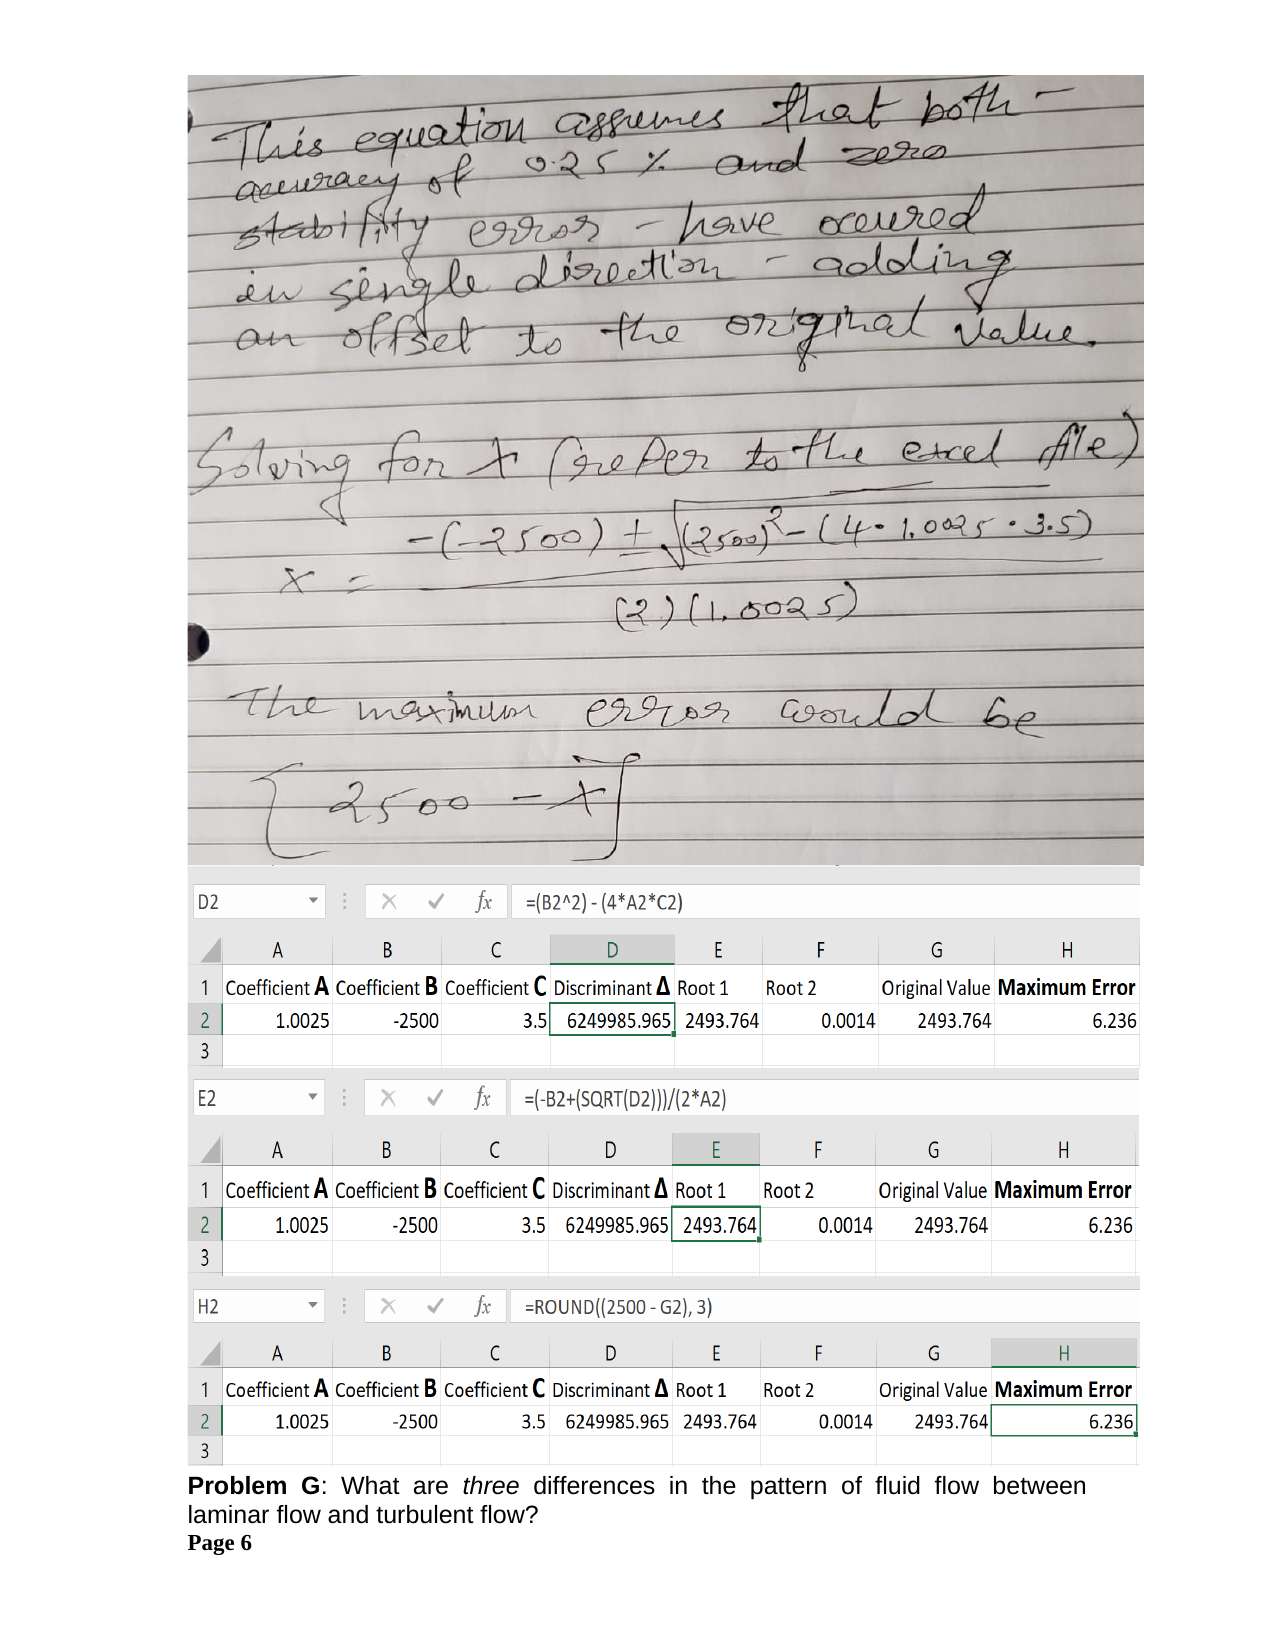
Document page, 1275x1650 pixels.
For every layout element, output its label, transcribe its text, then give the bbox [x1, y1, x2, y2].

picture [187, 75, 1144, 1466]
list Problem G: What are three differences in the pattern of fluid flow between laminar flow and turbulent flow? [187, 1471, 1087, 1528]
